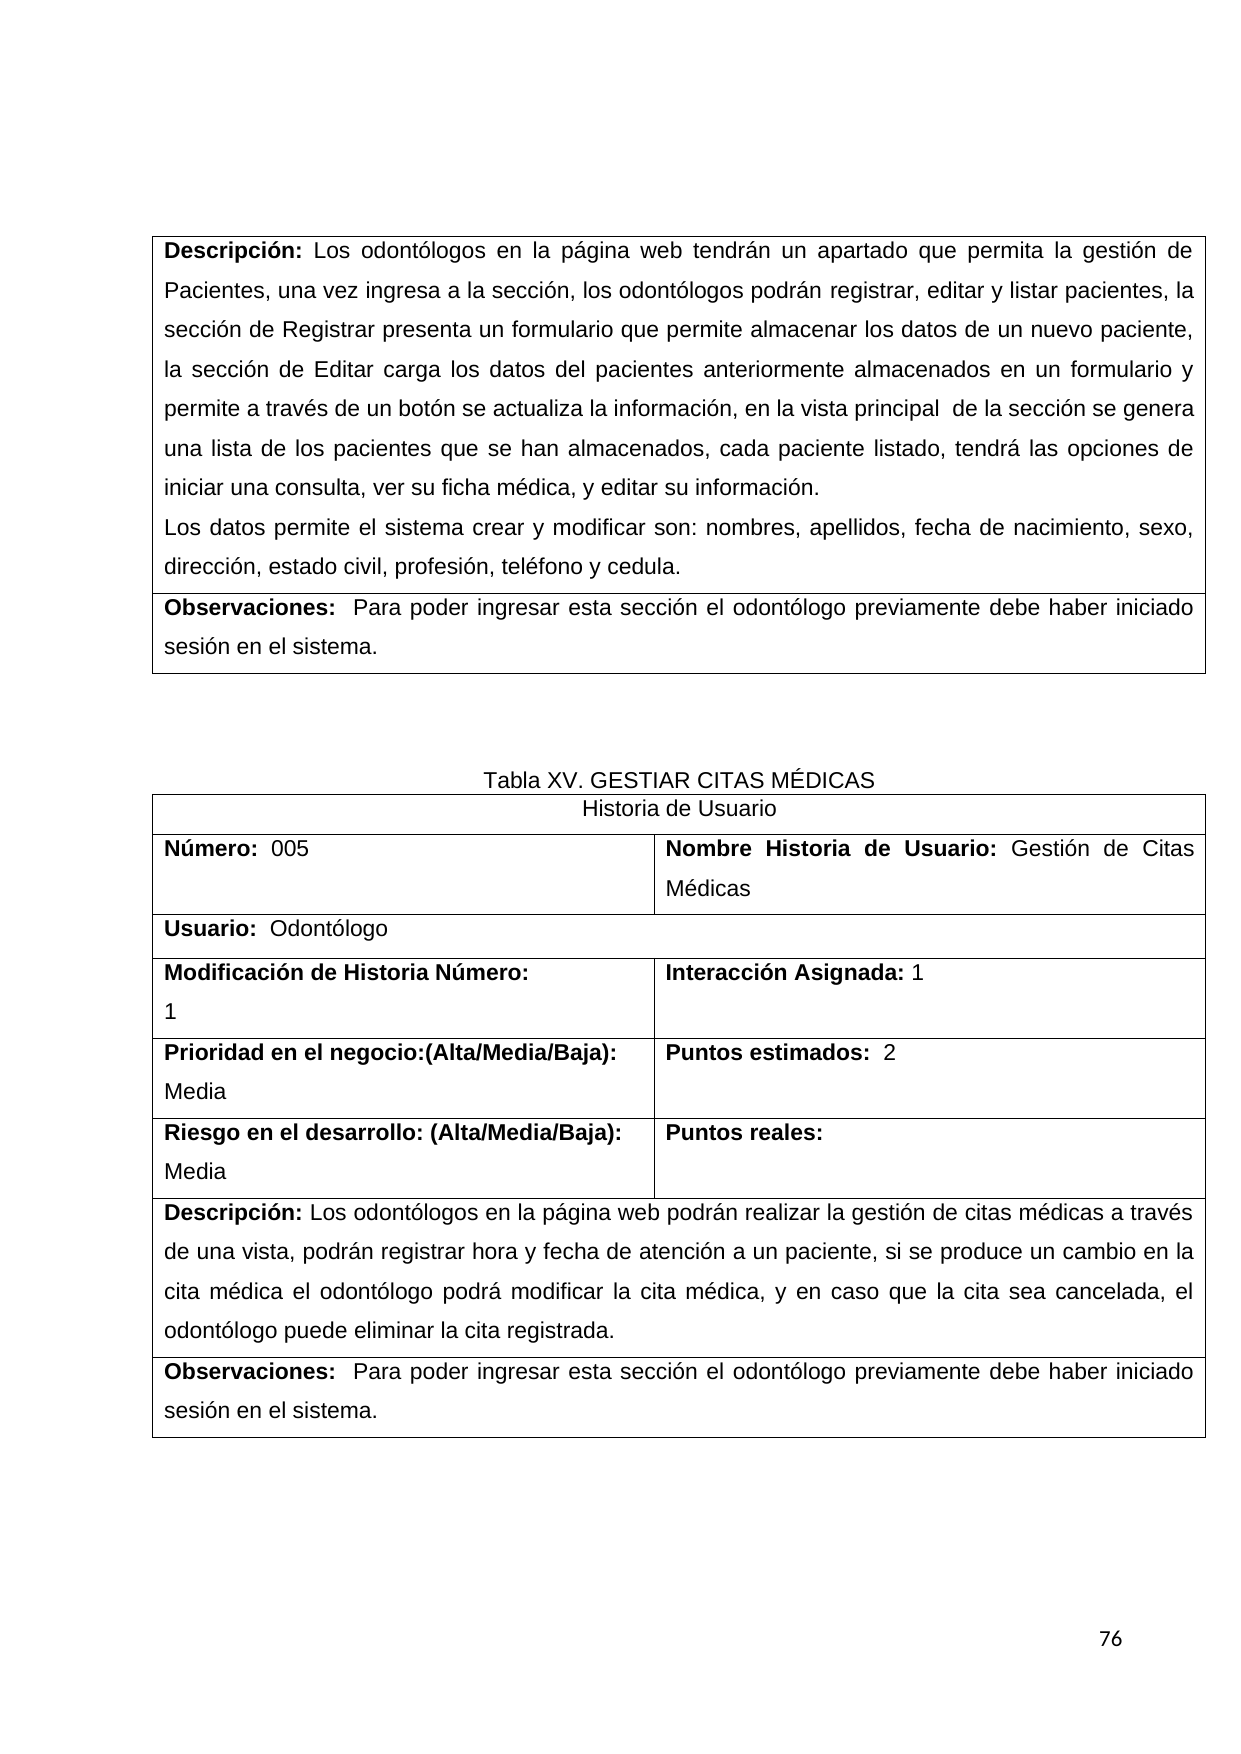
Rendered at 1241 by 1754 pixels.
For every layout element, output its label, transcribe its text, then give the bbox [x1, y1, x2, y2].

table_cell Modificación de Historia Número: 1 [153, 959, 654, 1038]
table_cell Descripción: Los odontólogos en la página web podrán realizar la gestión de citas médicas a través de una vista, podrán registrar hora y fecha de atención a un paciente, si se produce un cambio en la cita médica el odontólogo podrá modificar la cita médica, y en caso que la cita sea cancelada, el odontólogo puede eliminar la cita registrada. [153, 1199, 1205, 1357]
table_cell Observaciones: Para poder ingresar esta sección el odontólogo previamente debe haber iniciado sesión en el sistema. [153, 1358, 1205, 1437]
text Tabla XV. GESTIAR CITAS MÉDICAS [236, 767, 1122, 794]
table_cell Interacción Asignada: 1 [655, 959, 1205, 1038]
table_cell Número: 005 [153, 835, 654, 914]
table_cell Descripción: Los odontólogos en la página web tendrán un apartado que permita la gestión de Pacientes, una vez ingresa a la sección, los odontólogos podrán registrar, editar y listar pacientes, la sección de Registrar presenta un formulario que permite almacenar los datos de un nuevo paciente, la sección de Editar carga los datos del pacientes anteriormente almacenados en un formulario y permite a través de un botón se actualiza la información, en la vista principal de la sección se genera una lista de los pacientes que se han almacenados, cada paciente listado, tendrá las opciones de iniciar una consulta, ver su ficha médica, y editar su información. Los datos permite el sistema crear y modificar son: nombres, apellidos, fecha de nacimiento, sexo, dirección, estado civil, profesión, teléfono y cedula. [153, 237, 1205, 593]
table_cell Usuario: Odontólogo [153, 915, 1205, 958]
table_cell Riesgo en el desarrollo: (Alta/Media/Baja): Media [153, 1119, 654, 1198]
table_cell Nombre Historia de Usuario: Gestión de Citas Médicas [655, 835, 1205, 914]
table_cell Puntos reales: [655, 1119, 1205, 1198]
table_cell Prioridad en el negocio:(Alta/Media/Baja): Media [153, 1039, 654, 1118]
table_cell Puntos estimados: 2 [655, 1039, 1205, 1118]
table_cell Observaciones: Para poder ingresar esta sección el odontólogo previamente debe haber iniciado sesión en el sistema. [153, 594, 1205, 673]
table_header Historia de Usuario [153, 795, 1205, 834]
